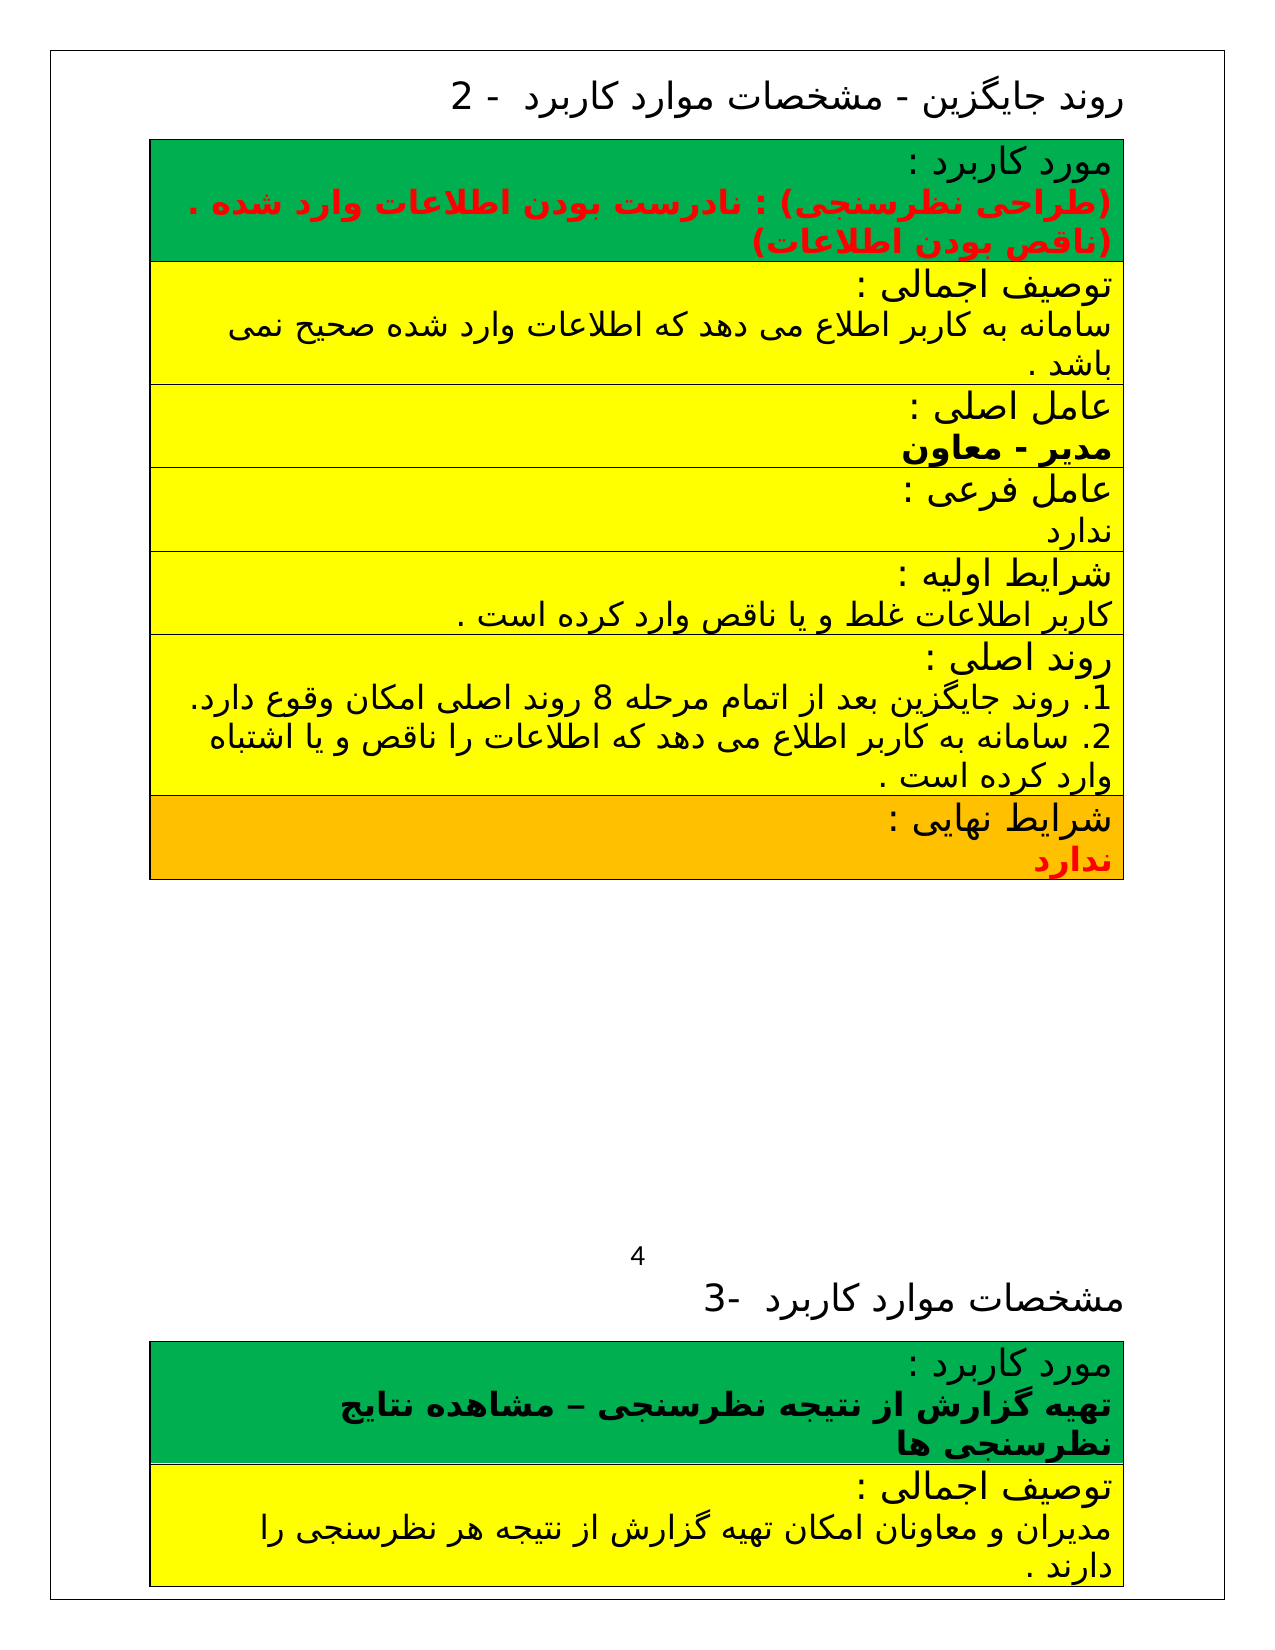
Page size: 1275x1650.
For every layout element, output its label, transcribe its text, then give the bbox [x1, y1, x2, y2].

table_cell عامل فرعی : ندارد [151, 468, 1123, 551]
table_cell توصیف اجمالی : مدیران و معاونان امکان تهیه گزارش از نتیجه هر نظرسنجی را دارند . [151, 1465, 1123, 1586]
table_header مورد کاربرد : تهیه گزارش از نتیجه نظرسنجی – مشاهده نتایج نظرسنجی ها [151, 1342, 1123, 1463]
table_cell روند اصلی : 1. روند جایگزین بعد از اتمام مرحله 8 روند اصلی امکان وقوع دارد. 2. سامانه به کاربر اطلاع می دهد که اطلاعات را ناقص و یا اشتباه وارد کرده است . [151, 635, 1123, 795]
text روند جایگزین - مشخصات موارد کاربرد - 2 [150, 75, 1125, 119]
text مشخصات موارد کاربرد -3 [150, 1277, 1125, 1321]
table_cell شرایط اولیه : کاربر اطلاعات غلط و یا ناقص وارد کرده است . [151, 552, 1123, 634]
table_cell توصیف اجمالی : سامانه به کاربر اطلاع می دهد که اطلاعات وارد شده صحیح نمی باشد . [151, 262, 1123, 383]
table_header مورد کاربرد : (طراحی نظرسنجی) : نادرست بودن اطلاعات وارد شده .(ناقص بودن اطلاعات) [151, 140, 1123, 261]
table_cell عامل اصلی : مدیر - معاون [151, 385, 1123, 467]
table_cell شرایط نهایی : ندارد [151, 796, 1123, 879]
